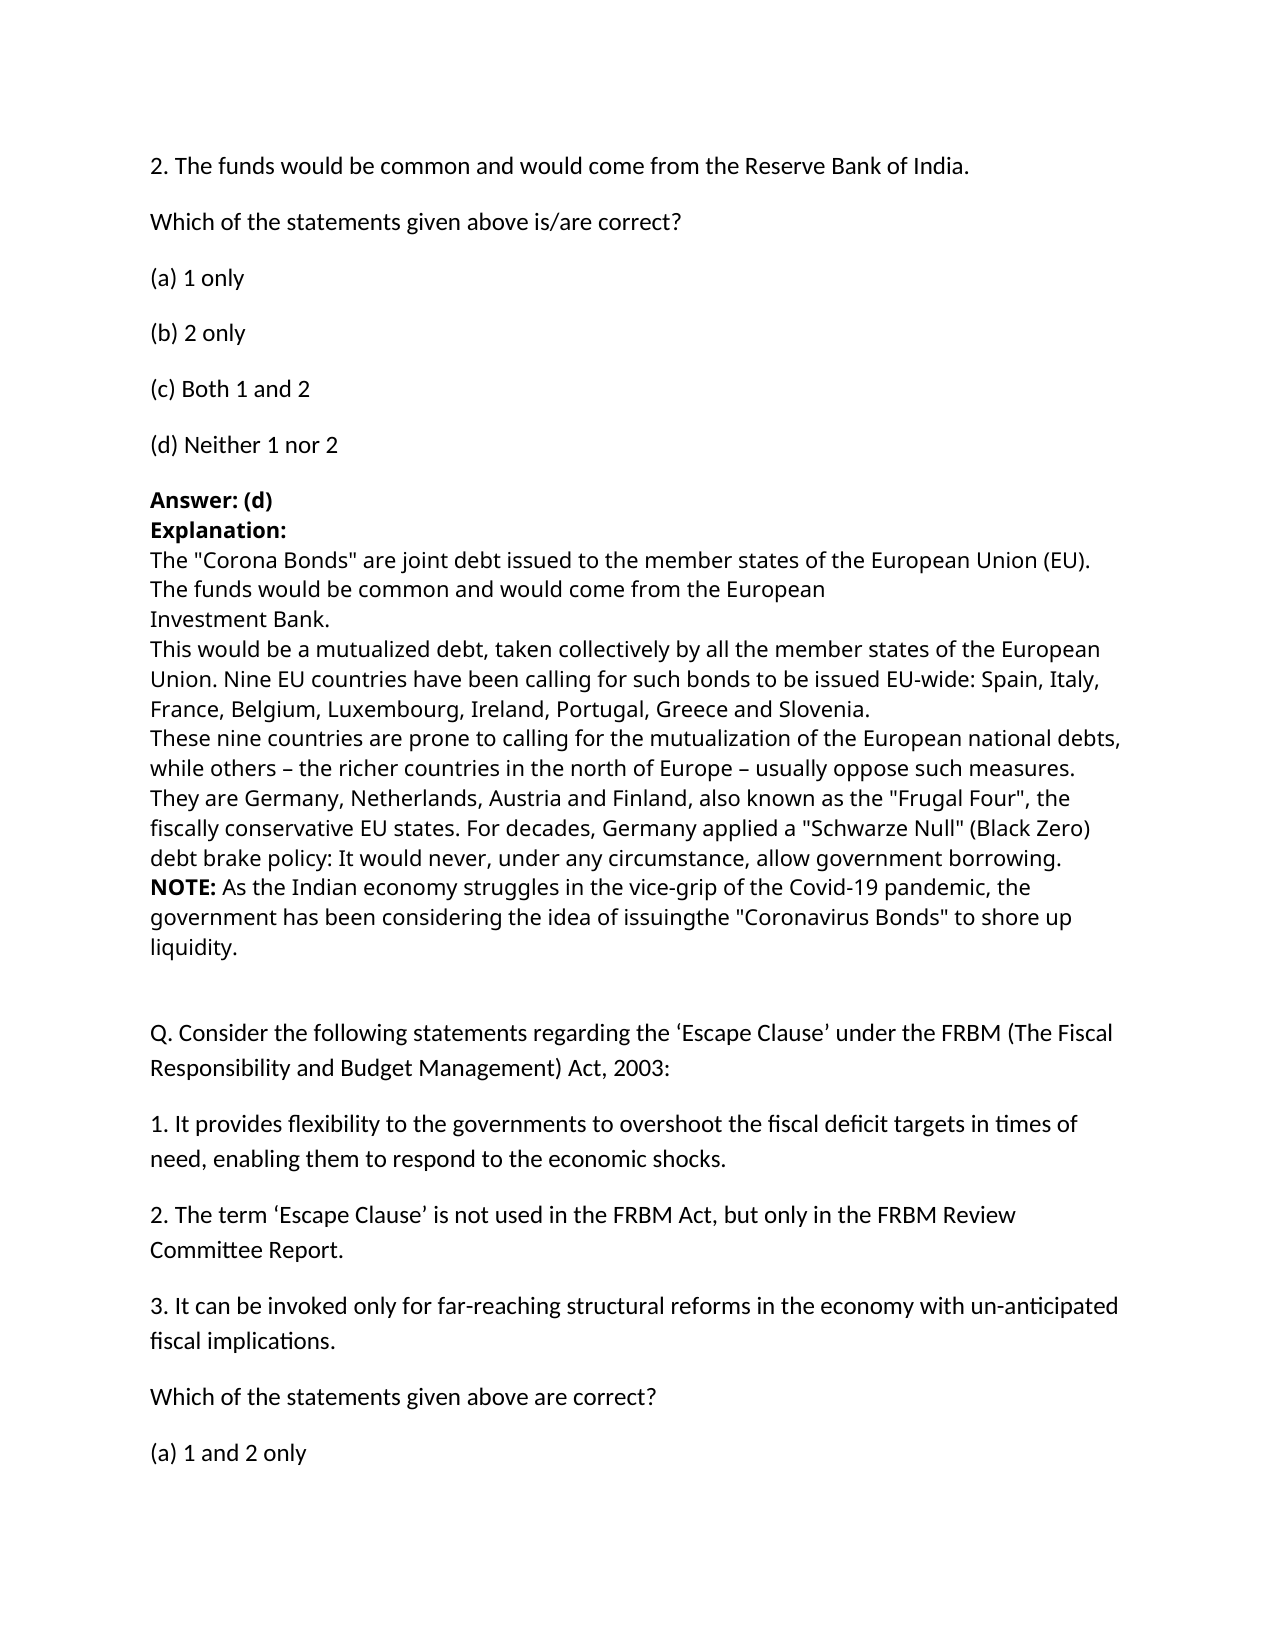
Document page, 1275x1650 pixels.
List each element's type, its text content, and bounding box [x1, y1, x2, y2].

text Explanation: [150, 515, 1125, 544]
text Which of the statements given above is/are correct? [150, 206, 1125, 236]
text 2. The funds would be common and would come from the Reserve Bank of India. [150, 150, 1125, 181]
text Q. Consider the following statements regarding the ‘Escape Clause’ under the FRBM (The Fiscal Responsibility and Budget Management) Act, 2003: [150, 1017, 1125, 1083]
text (a) 1 only [150, 262, 1125, 292]
text 2. The term ‘Escape Clause’ is not used in the FRBM Act, but only in the FRBM Review Committee Report. [150, 1199, 1125, 1265]
text (c) Both 1 and 2 [150, 373, 1125, 404]
text These nine countries are prone to calling for the mutualization of the European national debts, while others – the richer countries in the north of Europe – usually oppose such measures. [150, 723, 1125, 783]
text NOTE: As the Indian economy struggles in the vice-grip of the Covid-19 pandemic, the government has been considering the idea of issuingthe "Coronavirus Bonds" to shore up liquidity. [150, 872, 1125, 962]
text This would be a mutualized debt, taken collectively by all the member states of the European Union. Nine EU countries have been calling for such bonds to be issued EU-wide: Spain, Italy, France, Belgium, Luxembourg, Ireland, Portugal, Greece and Slovenia. [150, 634, 1125, 723]
text Investment Bank. [150, 604, 1125, 634]
text 1. It provides flexibility to the governments to overshoot the fiscal deficit targets in times of need, enabling them to respond to the economic shocks. [150, 1108, 1125, 1174]
text (d) Neither 1 nor 2 [150, 429, 1125, 460]
text 3. It can be invoked only for far-reaching structural reforms in the economy with un-anticipated fiscal implications. [150, 1290, 1125, 1356]
text The "Corona Bonds" are joint debt issued to the member states of the European Union (EU). The funds would be common and would come from the European [150, 544, 1125, 604]
text They are Germany, Netherlands, Austria and Finland, also known as the "Frugal Four", the fiscally conservative EU states. For decades, Germany applied a "Schwarze Null" (Black Zero) debt brake policy: It would never, under any circumstance, allow government borrowing. [150, 783, 1125, 872]
text Which of the statements given above are correct? [150, 1381, 1125, 1411]
text (a) 1 and 2 only [150, 1437, 1125, 1467]
text (b) 2 only [150, 317, 1125, 348]
text Answer: (d) [150, 485, 1125, 515]
